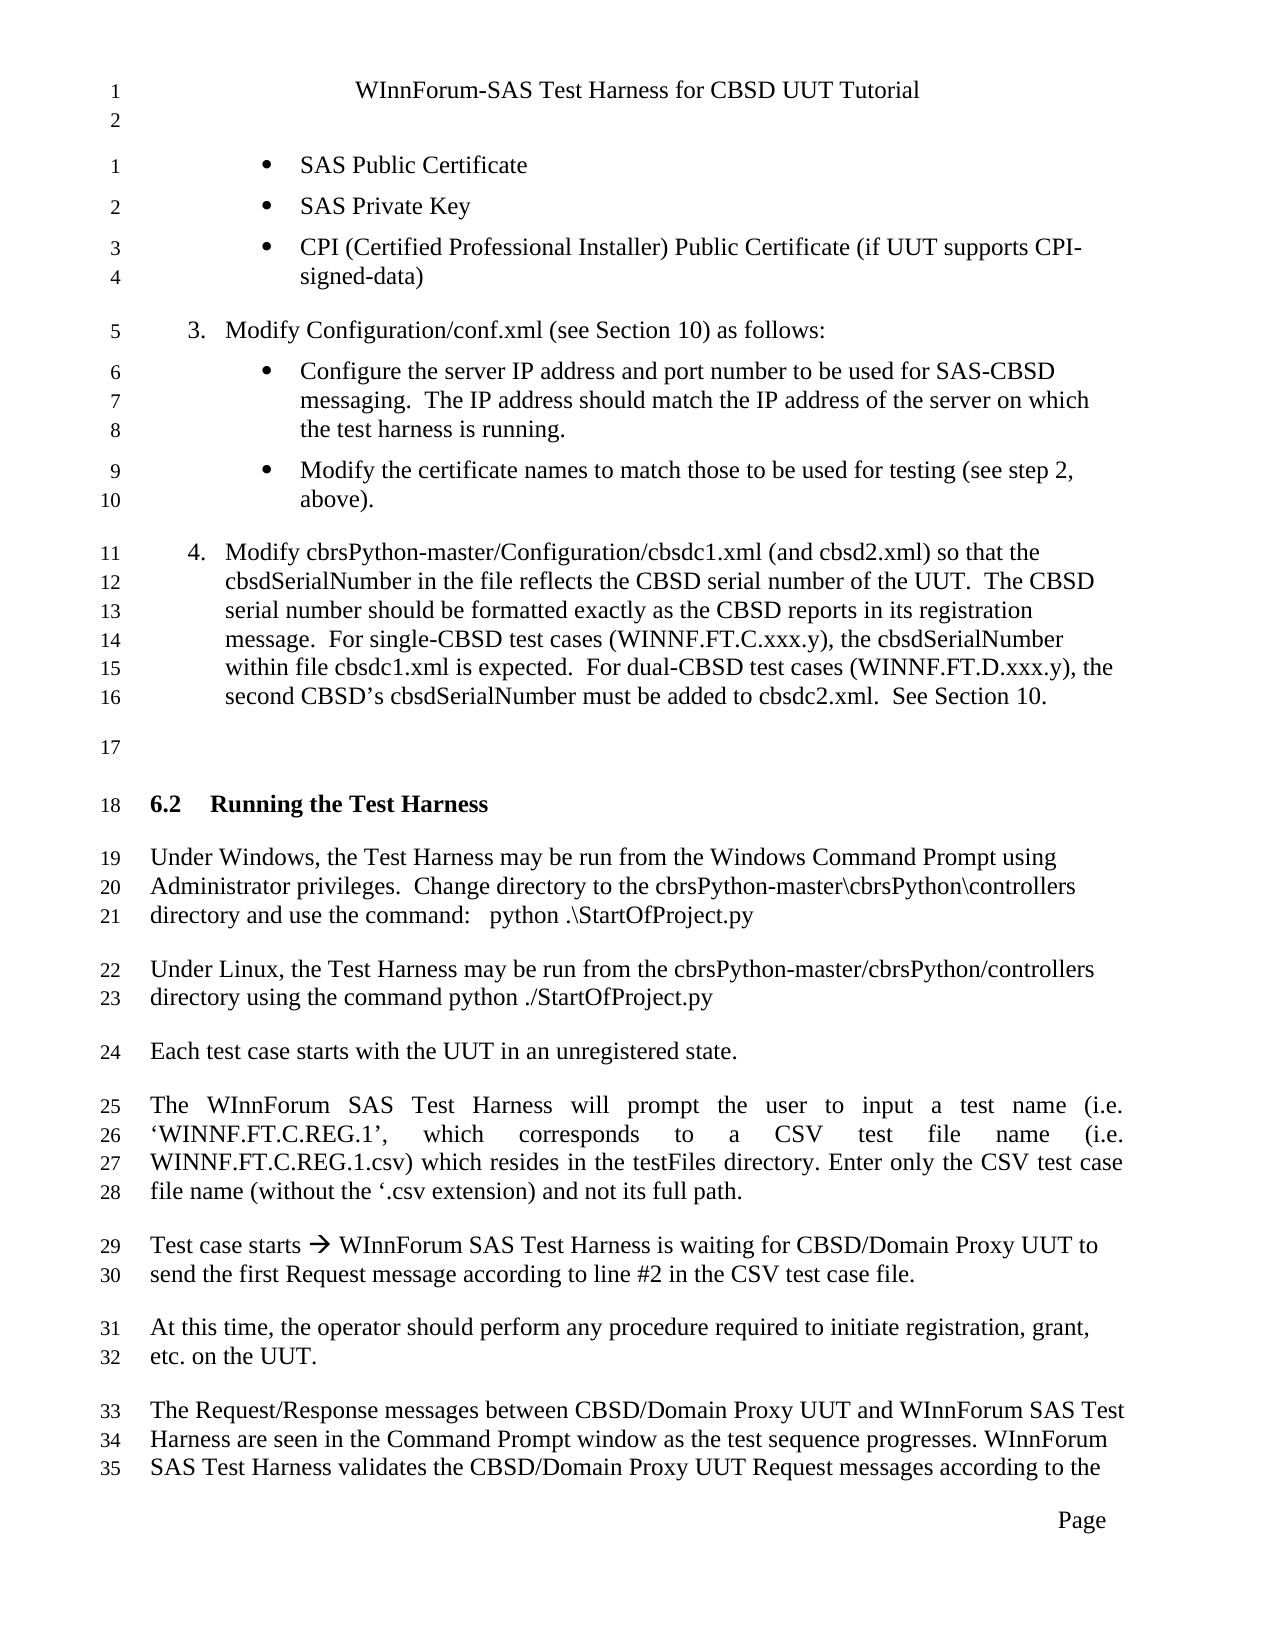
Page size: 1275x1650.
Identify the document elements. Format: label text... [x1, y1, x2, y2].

list Modify Configuration/conf.xml (see Section 10) as follows: [187, 315, 1125, 344]
text Under Linux, the Test Harness may be run from the cbrsPython-master/cbrsPython/controllers directory using the command python ./StartOfProject.py [150, 954, 1125, 1011]
text Test case starts WInnForum SAS Test Harness is waiting for CBSD/Domain Proxy UUT to send the first Request message according to line #2 in the CSV test case file. [150, 1230, 1125, 1287]
text At this time, the operator should perform any procedure required to initiate registration, grant, etc. on the UUT. [150, 1312, 1125, 1370]
text The WInnForum SAS Test Harness will prompt the user to input a test name (i.e. ‘WINNF.FT.C.REG.1’, which corresponds to a CSV test file name (i.e. WINNF.FT.C.REG.1.csv) which resides in the testFiles directory. Enter only the CSV test case file name (without the ‘.csv extension) and not its full path. [150, 1090, 1125, 1205]
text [150, 1395, 1125, 1481]
list Configure the server IP address and port number to be used for SAS-CBSD messaging. The IP address should match the IP address of the server on which the test harness is running. [262, 356, 1125, 442]
list Modify the certificate names to match those to be used for testing (see step 2, above). [262, 455, 1125, 512]
list SAS Private Key [262, 191, 1125, 220]
text Each test case starts with the UUT in an unregistered state. [150, 1036, 1125, 1065]
list SAS Public Certificate [262, 150, 1125, 179]
list CPI (Certified Professional Installer) Public Certificate (if UUT supports CPI-signed-data) [262, 232, 1125, 290]
text Under Windows, the Test Harness may be run from the Windows Command Prompt using Administrator privileges. Change directory to the cbrsPython-master\cbrsPython\controllers directory and use the command: python .\StartOfProject.py [150, 842, 1125, 929]
list Modify cbrsPython-master/Configuration/cbsdc1.xml (and cbsd2.xml) so that the cbsdSerialNumber in the file reflects the CBSD serial number of the UUT. The CBSD serial number should be formatted exactly as the CBSD reports in its registration message. For single-CBSD test cases (WINNF.FT.C.xxx.y), the cbsdSerialNumber within file cbsdc1.xml is expected. For dual-CBSD test cases (WINNF.FT.D.xxx.y), the second CBSD’s cbsdSerialNumber must be added to cbsdc2.xml. See Section 10. [187, 537, 1125, 710]
subtitle Running the Test Harness [150, 789, 1125, 817]
